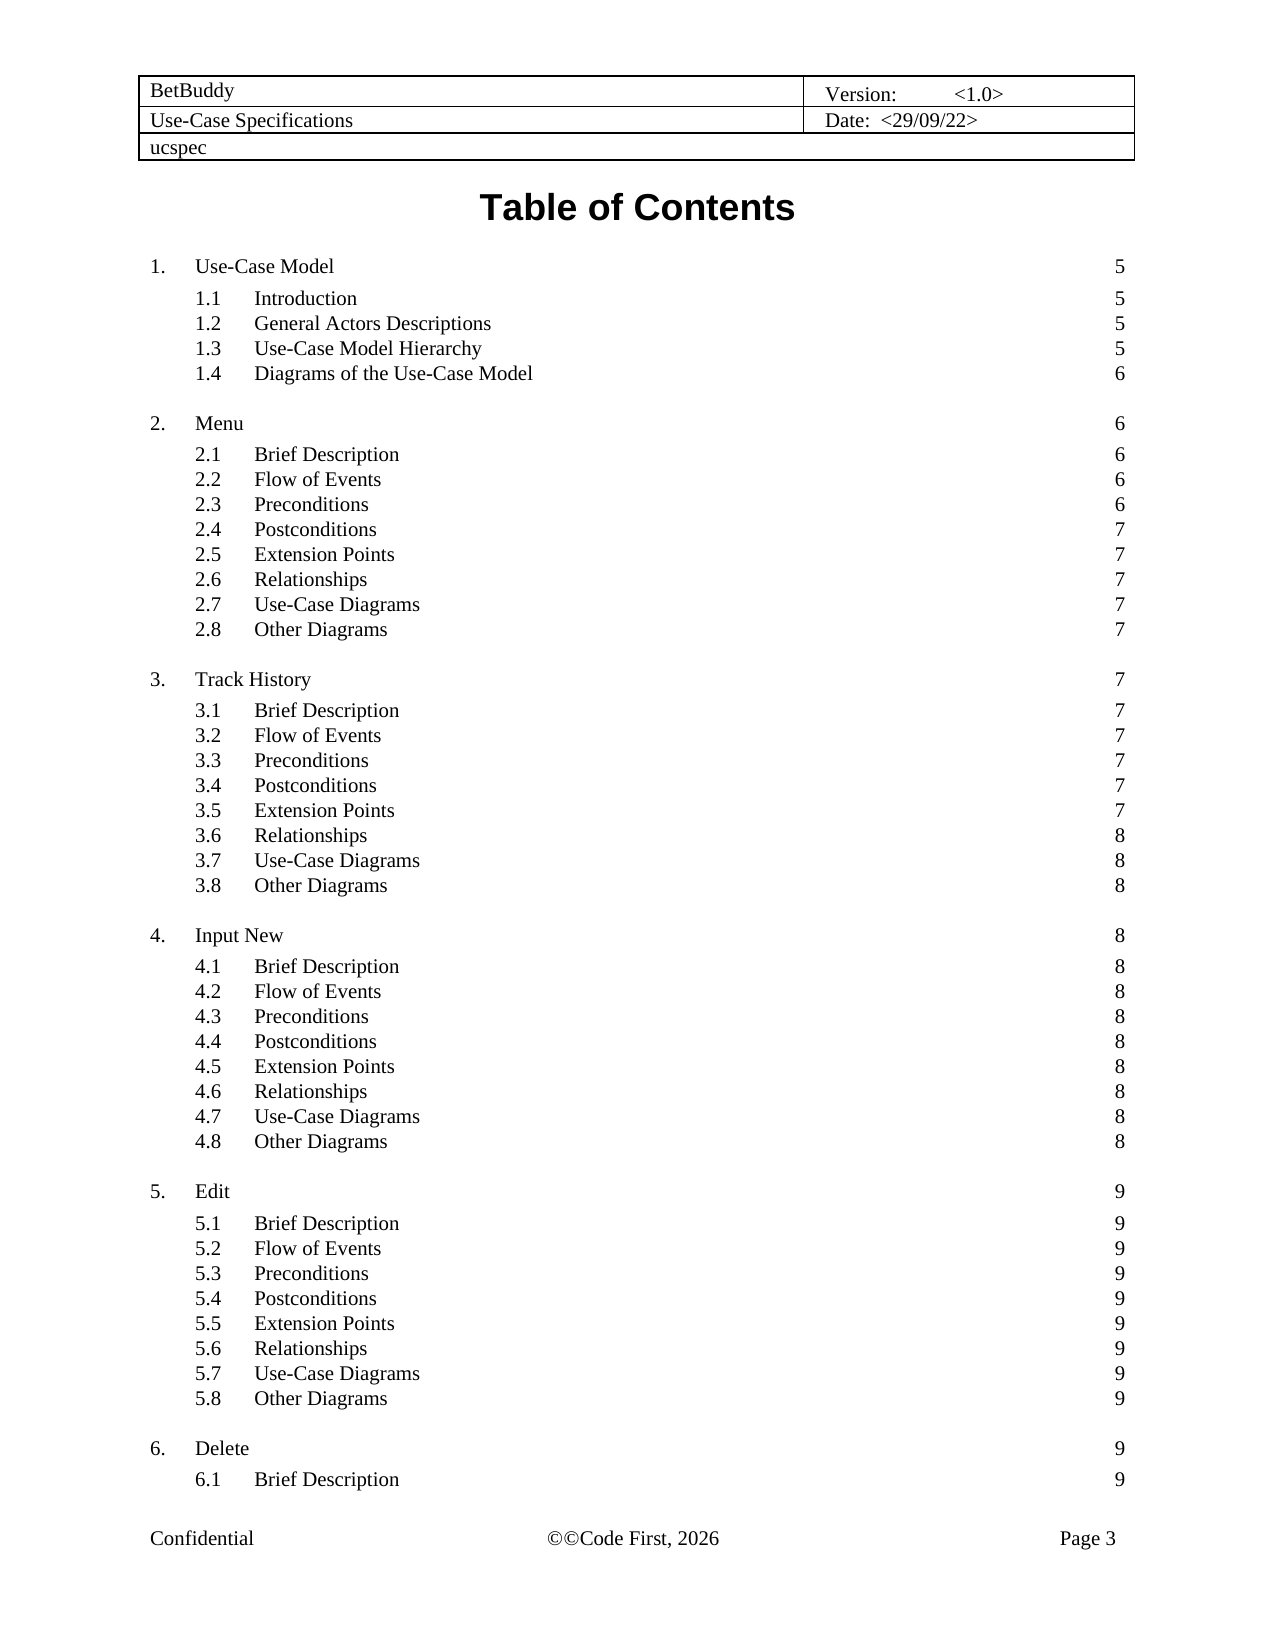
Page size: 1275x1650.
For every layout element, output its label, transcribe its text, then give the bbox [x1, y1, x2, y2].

text 2.5 Extension Points 7 [195, 541, 1050, 566]
text 3.6 Relationships 8 [195, 822, 1050, 847]
text 3.7 Use-Case Diagrams 8 [195, 847, 1050, 872]
text 2.7 Use-Case Diagrams 7 [195, 591, 1050, 616]
text 4.1 Brief Description 8 [195, 953, 1050, 978]
text 5.2 Flow of Events 9 [195, 1235, 1050, 1260]
text 4.5 Extension Points 8 [195, 1053, 1050, 1078]
text 5.8 Other Diagrams 9 [195, 1385, 1050, 1410]
text 5.7 Use-Case Diagrams 9 [195, 1360, 1050, 1385]
text 6. Delete 9 [150, 1435, 1050, 1460]
text 5.3 Preconditions 9 [195, 1260, 1050, 1285]
text 2. Menu 6 [150, 410, 1050, 435]
text 5.1 Brief Description 9 [195, 1210, 1050, 1235]
text 1.1 Introduction 5 [195, 285, 1050, 310]
title Table of Contents [150, 185, 1125, 228]
text 3.1 Brief Description 7 [195, 697, 1050, 722]
text 1. Use-Case Model 5 [150, 253, 1050, 278]
text 1.3 Use-Case Model Hierarchy 5 [195, 335, 1050, 360]
text 5.6 Relationships 9 [195, 1335, 1050, 1360]
text 1.2 General Actors Descriptions 5 [195, 310, 1050, 335]
text 2.4 Postconditions 7 [195, 516, 1050, 541]
text 2.2 Flow of Events 6 [195, 466, 1050, 491]
text 2.6 Relationships 7 [195, 566, 1050, 591]
text 3. Track History 7 [150, 666, 1050, 691]
text 3.5 Extension Points 7 [195, 797, 1050, 822]
text 4.4 Postconditions 8 [195, 1028, 1050, 1053]
text 5. Edit 9 [150, 1178, 1050, 1203]
text 2.1 Brief Description 6 [195, 441, 1050, 466]
text 4. Input New 8 [150, 922, 1050, 947]
text 4.2 Flow of Events 8 [195, 978, 1050, 1003]
text 3.3 Preconditions 7 [195, 747, 1050, 772]
text 4.3 Preconditions 8 [195, 1003, 1050, 1028]
text 3.4 Postconditions 7 [195, 772, 1050, 797]
text 6.1 Brief Description 9 [195, 1466, 1050, 1491]
text 3.2 Flow of Events 7 [195, 722, 1050, 747]
text 3.8 Other Diagrams 8 [195, 872, 1050, 897]
text 2.3 Preconditions 6 [195, 491, 1050, 516]
text 2.8 Other Diagrams 7 [195, 616, 1050, 641]
text 1.4 Diagrams of the Use-Case Model 6 [195, 360, 1050, 385]
text 4.8 Other Diagrams 8 [195, 1128, 1050, 1153]
text 5.4 Postconditions 9 [195, 1285, 1050, 1310]
text 4.7 Use-Case Diagrams 8 [195, 1103, 1050, 1128]
text 5.5 Extension Points 9 [195, 1310, 1050, 1335]
text 4.6 Relationships 8 [195, 1078, 1050, 1103]
